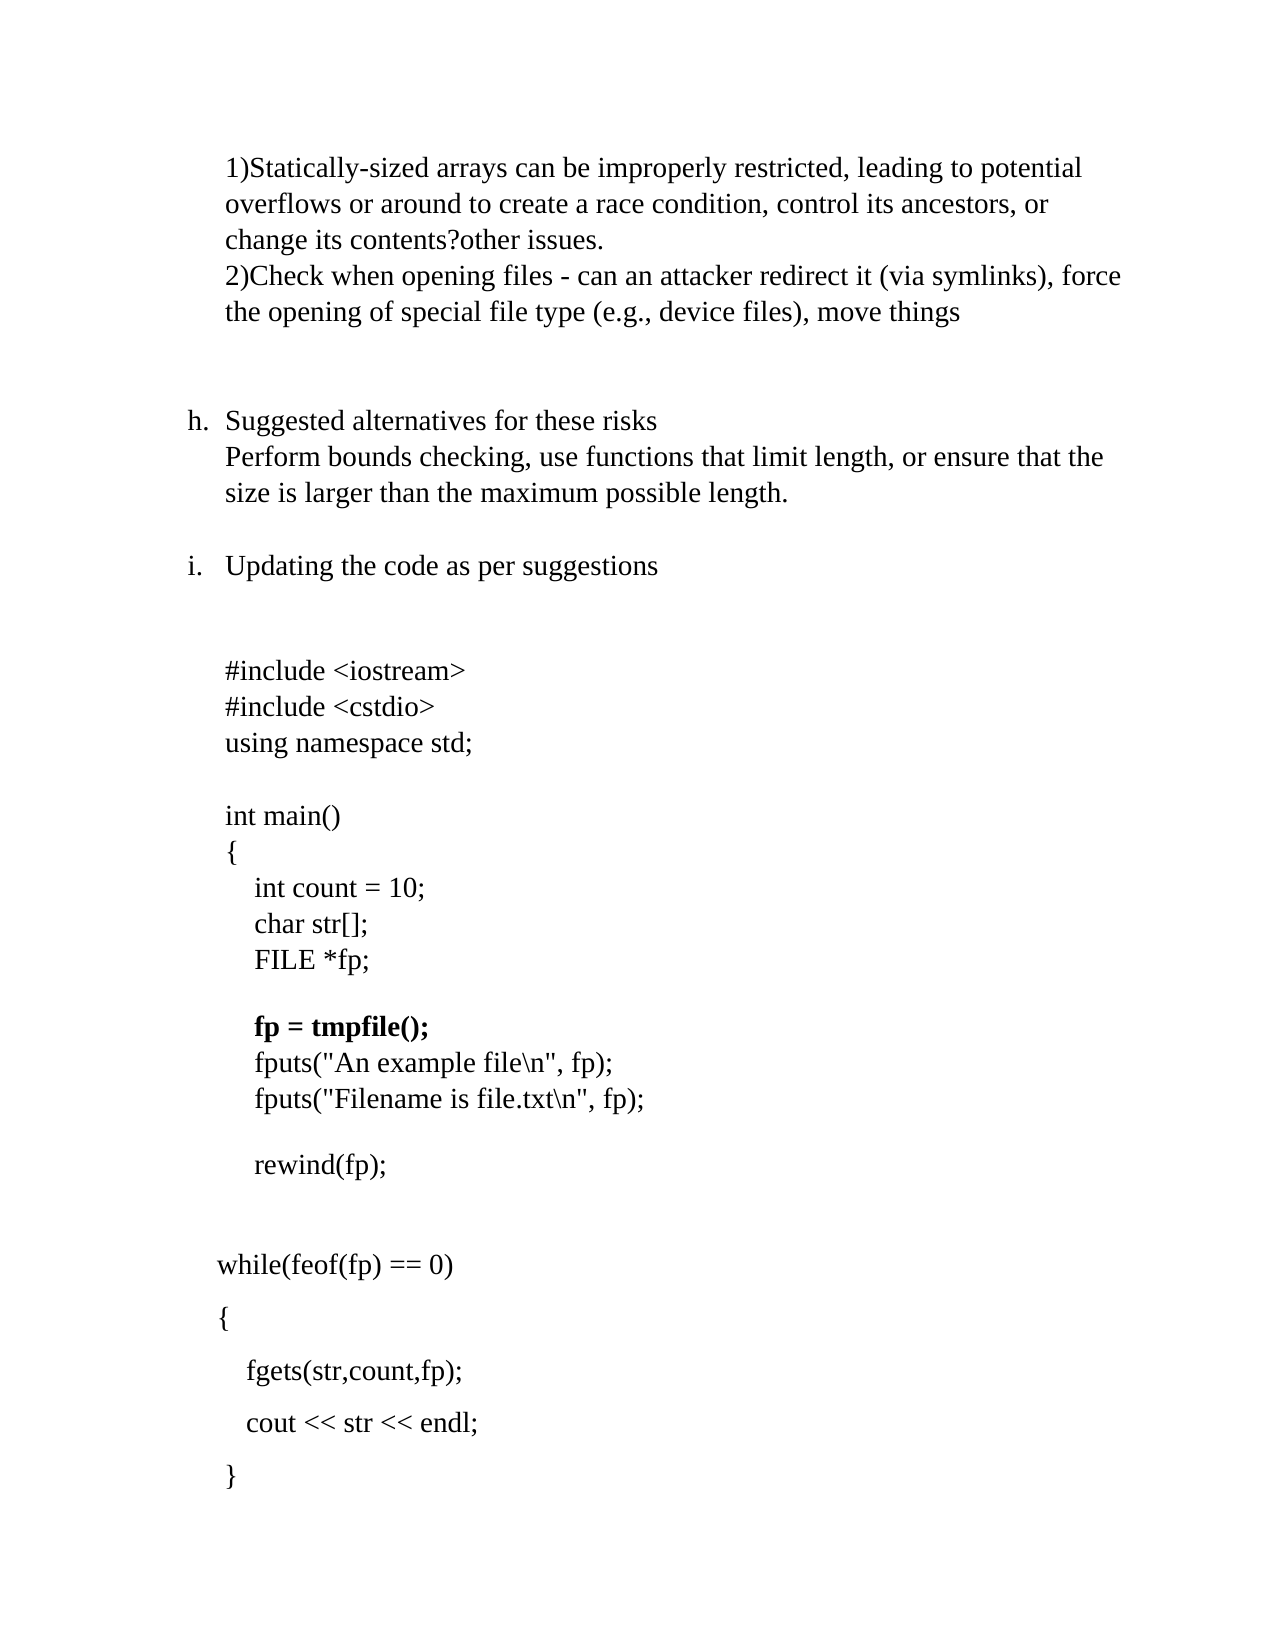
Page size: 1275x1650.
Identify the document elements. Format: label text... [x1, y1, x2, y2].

text } [187, 1458, 1125, 1492]
list int main() [225, 798, 1125, 831]
list char str[]; [225, 906, 1125, 940]
list Suggested alternatives for these risks [187, 403, 1125, 437]
list fputs("An example file\n", fp); [225, 1045, 1125, 1078]
list fputs("Filename is file.txt\n", fp); [225, 1081, 1125, 1114]
list #include <cstdio> [225, 689, 1125, 723]
list 1)Statically-sized arrays can be improperly restricted, leading to potential overflows or around to create a race condition, control its ancestors, or change its contents?other issues. [225, 150, 1125, 256]
list { [225, 834, 1125, 867]
text { [187, 1300, 1125, 1333]
list using namespace std; [225, 726, 1125, 759]
text while(feof(fp) == 0) [187, 1247, 1125, 1281]
text fgets(str,count,fp); [187, 1353, 1125, 1386]
list 2)Check when opening files - can an attacker redirect it (via symlinks), force the opening of special file type (e.g., device files), move things [225, 258, 1125, 328]
text cout << str << endl; [187, 1406, 1125, 1439]
list #include <iostream> [225, 653, 1125, 687]
list rewind(fp); [225, 1147, 1125, 1181]
list Updating the code as per suggestions [187, 548, 1125, 581]
list fp = tmpfile(); [225, 1009, 1125, 1042]
list Perform bounds checking, use functions that limit length, or ensure that the size is larger than the maximum possible length. [225, 439, 1125, 509]
list int count = 10; [225, 870, 1125, 904]
list FILE *fp; [225, 942, 1125, 976]
